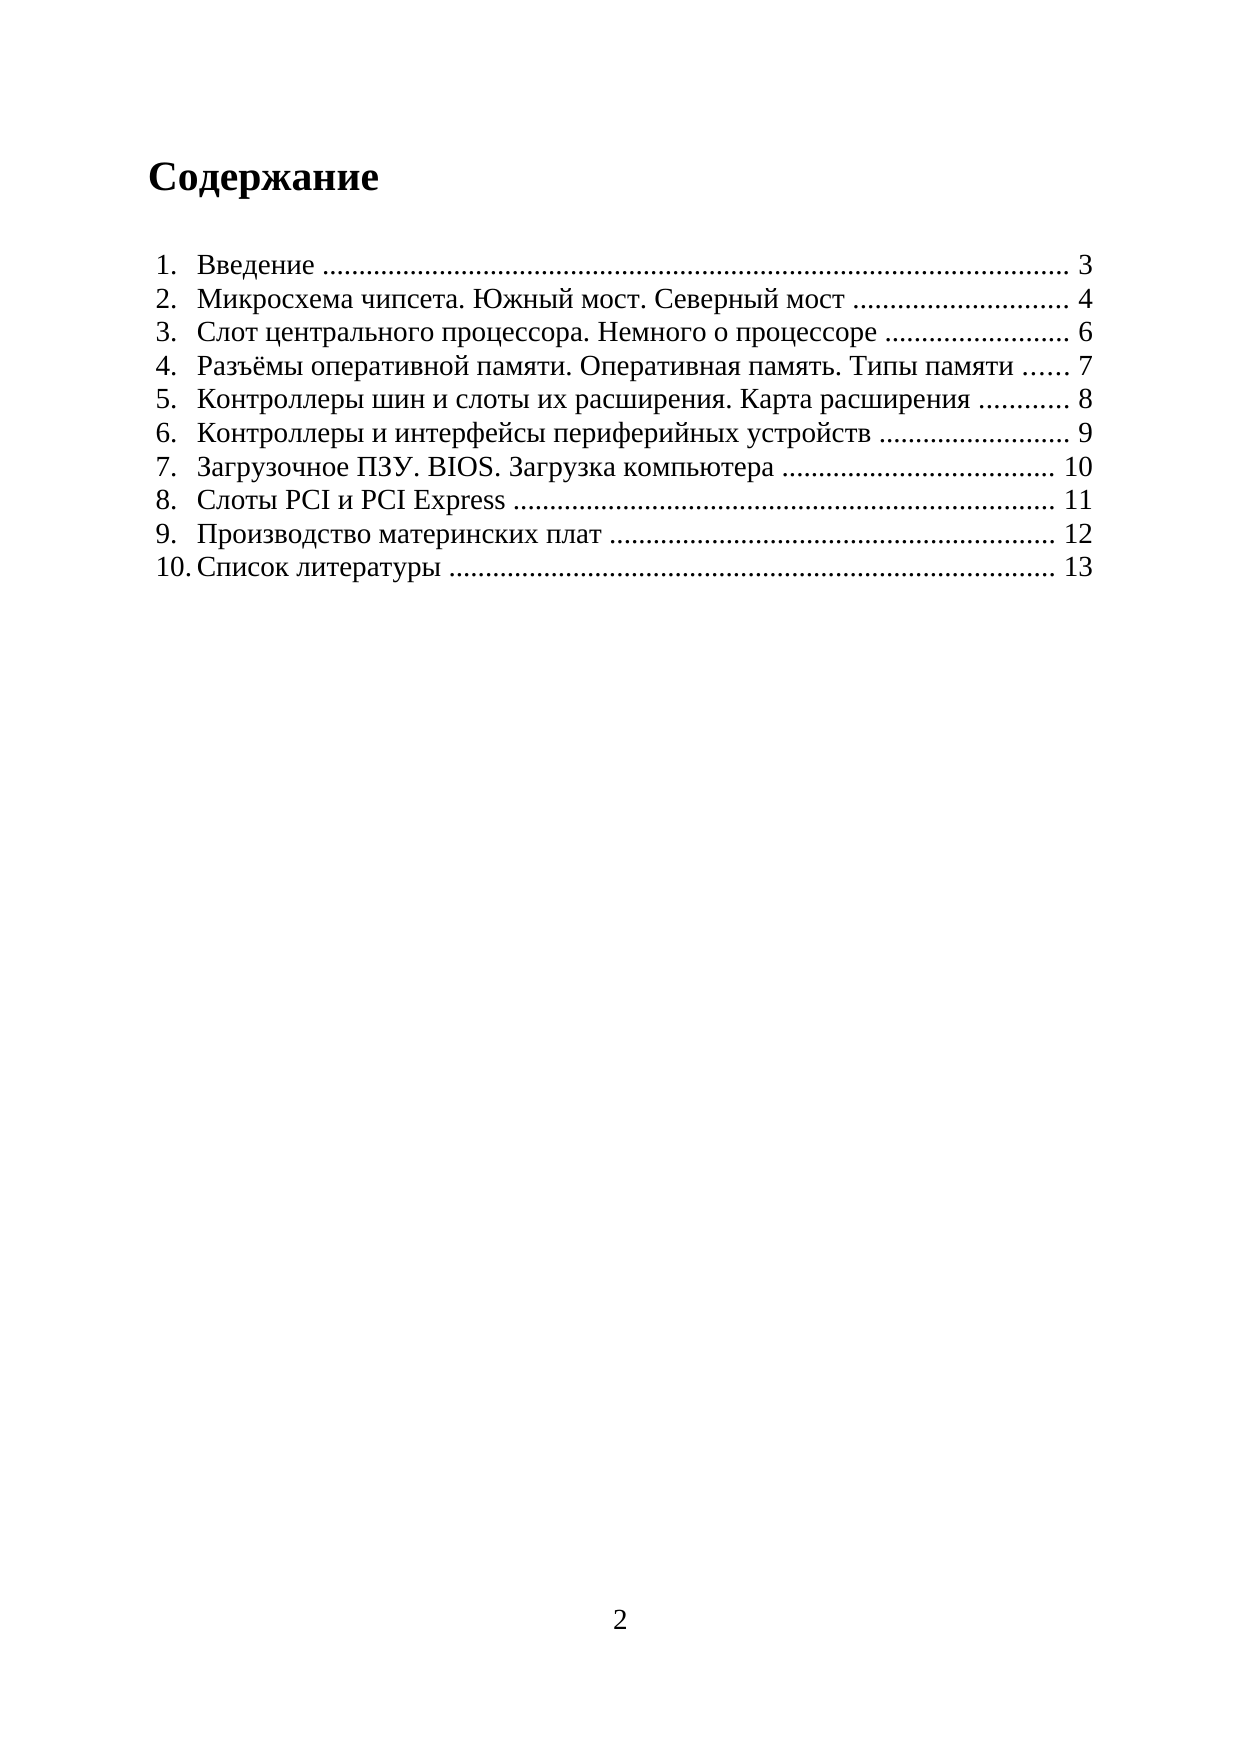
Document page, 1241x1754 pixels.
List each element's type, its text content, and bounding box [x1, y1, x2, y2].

list Контроллеры шин и слоты их расширения. Карта расширения 8 [155, 382, 1122, 415]
list Контроллеры и интерфейсы периферийных устройств 9 [155, 415, 1122, 449]
list Слот центрального процессора. Немного о процессоре 6 [155, 314, 1122, 348]
list Слоты PCI и PCI Express 11 [155, 482, 1122, 516]
text Содержание [148, 152, 1122, 199]
list Введение 3 [155, 247, 1122, 281]
list Микросхема чипсета. Южный мост. Северный мост 4 [155, 281, 1122, 314]
list Список литературы 13 [155, 549, 1122, 583]
list Разъёмы оперативной памяти. Оперативная память. Типы памяти 7 [155, 348, 1122, 382]
list Производство материнских плат 12 [155, 516, 1122, 549]
list Загрузочное ПЗУ. BIOS. Загрузка компьютера 10 [155, 449, 1122, 482]
